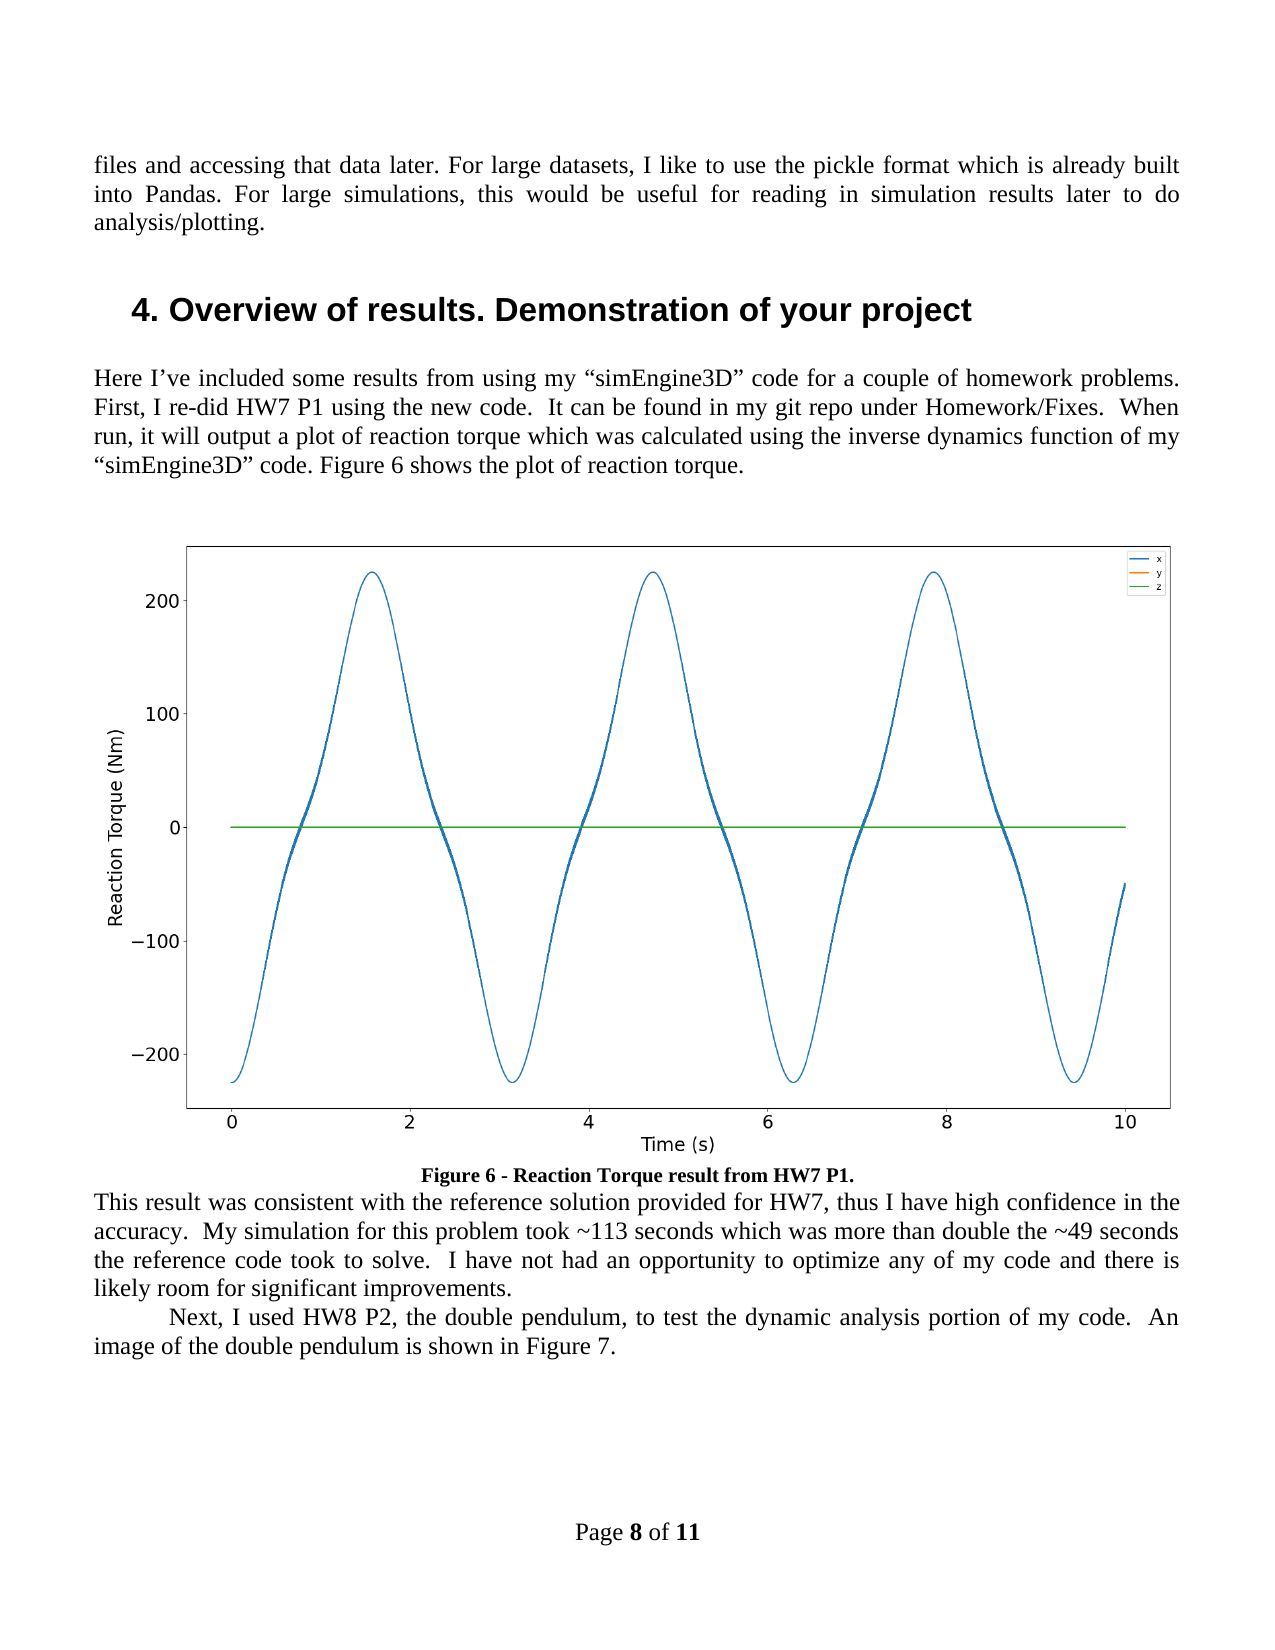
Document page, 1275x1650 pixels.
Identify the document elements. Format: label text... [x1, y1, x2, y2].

text Next, I used HW8 P2, the double pendulum, to test the dynamic analysis portion of my code. An image of the double pendulum is shown in Figure 7. [94, 1302, 1181, 1360]
picture [93, 507, 1182, 1164]
subtitle Overview of results. Demonstration of your project [131, 290, 1181, 328]
text Here I’ve included some results from using my “simEngine3D” code for a couple of homework problems. First, I re-did HW7 P1 using the new code. It can be found in my git repo under Homework/Fixes. When run, it will output a plot of reaction torque which was calculated using the inverse dynamics function of my “simEngine3D” code. Figure 6 shows the plot of reaction torque. [94, 363, 1181, 478]
text This result was consistent with the reference solution provided for HW7, thus I have high confidence in the accuracy. My simulation for this problem took ~113 seconds which was more than double the ~49 seconds the reference code took to solve. I have not had an opportunity to optimize any of my code and there is likely room for significant improvements. [94, 1187, 1181, 1302]
